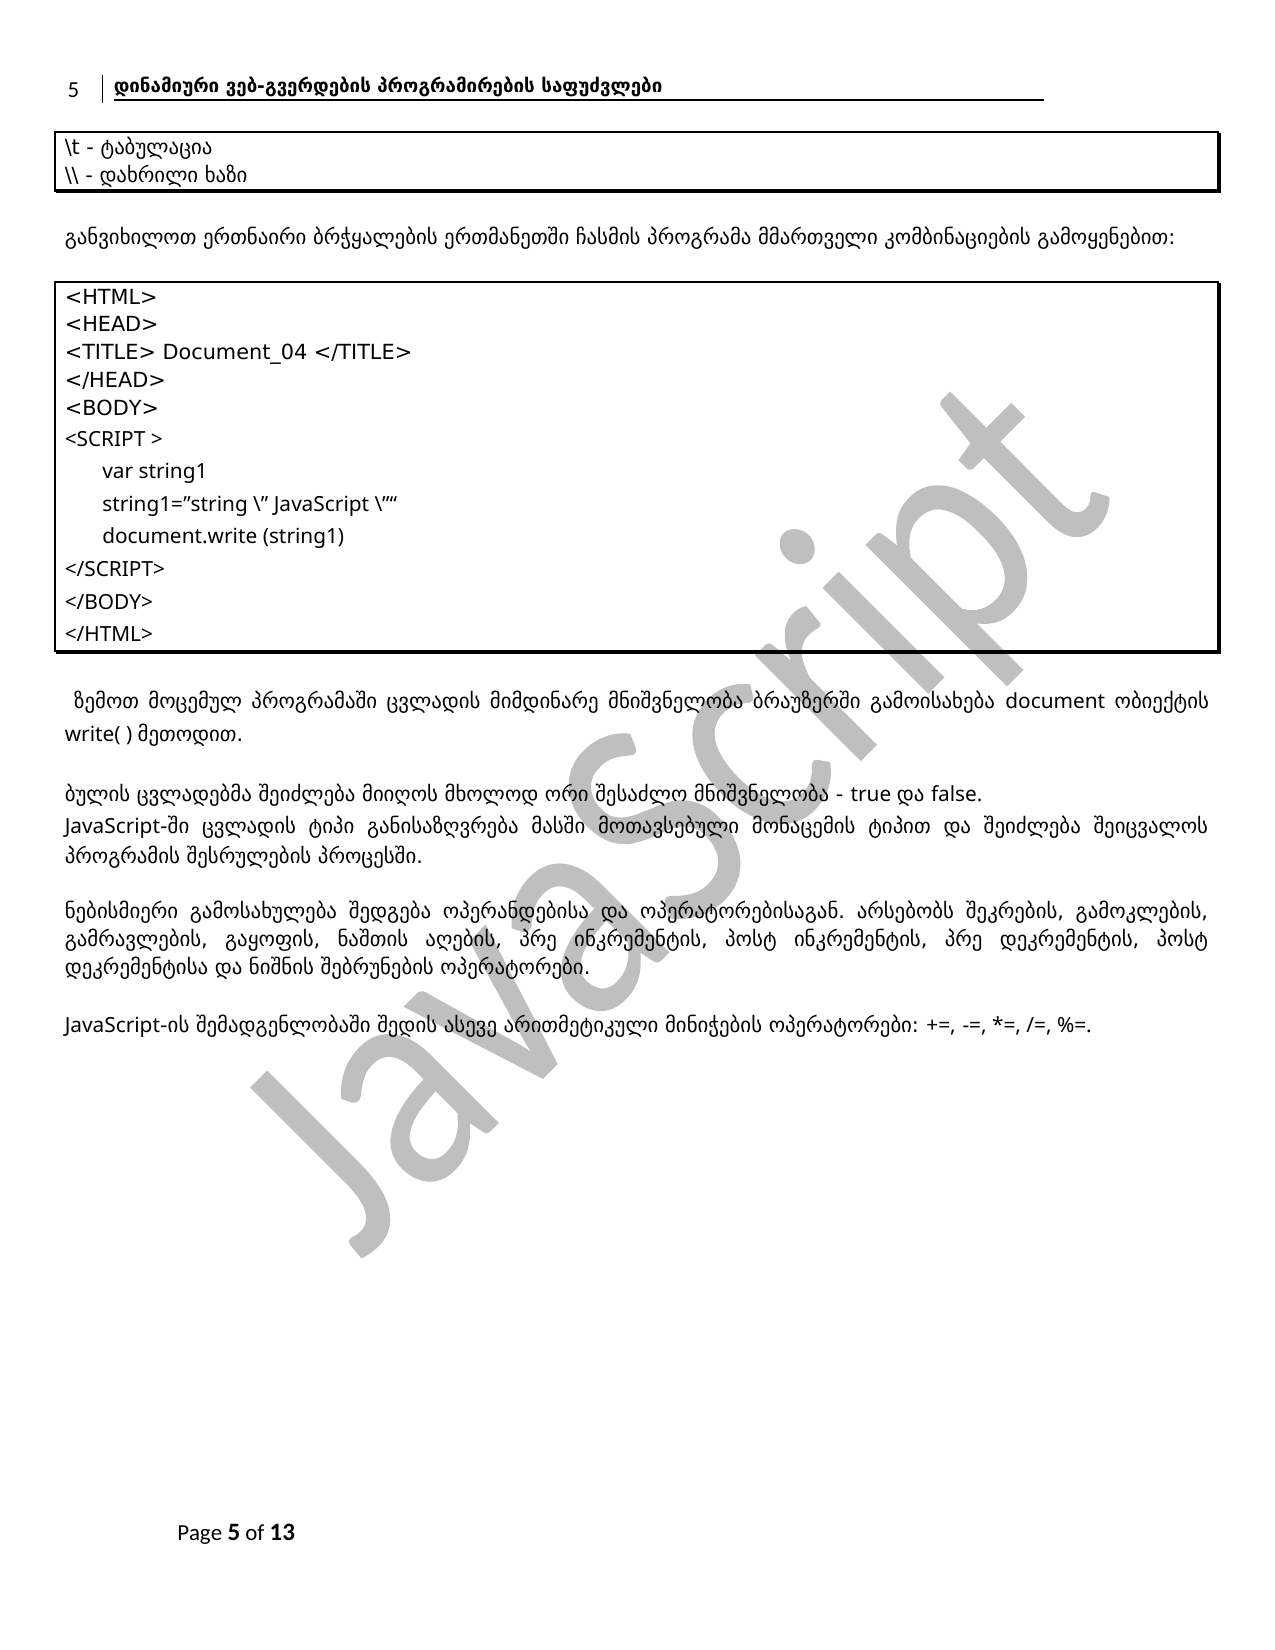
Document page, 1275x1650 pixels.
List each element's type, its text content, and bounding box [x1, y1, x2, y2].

list <HTML> [56, 283, 1217, 308]
list </SCRIPT> [56, 550, 1217, 583]
text JavaScript-ის შემადგენლობაში შედის ასევე არითმეტიკული მინიჭების ოპერატორები: +=, -=, *=, /=, %=. [64, 1011, 1209, 1039]
list <HEAD> [56, 308, 1217, 336]
text \t - ტაბულაცია [56, 133, 1217, 159]
list document.write (string1) [56, 517, 1217, 550]
text \\ - დახრილი ხაზი [56, 159, 1217, 189]
list var string1 [56, 452, 1217, 485]
text JavaScript-ში ცვლადის ტიპი განისაზღვრება მასში მოთავსებული მონაცემის ტიპით და შეიძლება შეიცვალოს პროგრამის შესრულების პროცესში. [64, 812, 1209, 868]
list string1=”string \” JavaScript \”“ [56, 485, 1217, 517]
text ბულის ცვლადებმა შეიძლება მიიღოს მხოლოდ ორი შესაძლო მნიშვნელობა - true და false. [64, 779, 1209, 807]
list <TITLE> Document_04 </TITLE> [56, 336, 1217, 364]
list </BODY> [56, 583, 1217, 615]
text ნებისმიერი გამოსახულება შედგება ოპერანდებისა და ოპერატორებისაგან. არსებობს შეკრების, გამოკლების, გამრავლების, გაყოფის, ნაშთის აღების, პრე ინკრემენტის, პოსტ ინკრემენტის, პრე დეკრემენტის, პოსტ დეკრემენტისა და ნიშნის შებრუნების ოპერატორები. [64, 899, 1209, 979]
list </HTML> [56, 615, 1217, 650]
list </HEAD> [56, 364, 1217, 392]
list <BODY> [56, 392, 1217, 419]
list <SCRIPT > [56, 419, 1217, 452]
text განვიხილოთ ერთნაირი ბრჭყალების ერთმანეთში ჩასმის პროგრამა მმართველი კომბინაციების გამოყენებით: [64, 225, 1209, 249]
text ზემოთ მოცემულ პროგრამაში ცვლადის მიმდინარე მნიშვნელობა ბრაუზერში გამოისახება document ობიექტის write( ) მეთოდით. [64, 686, 1209, 747]
